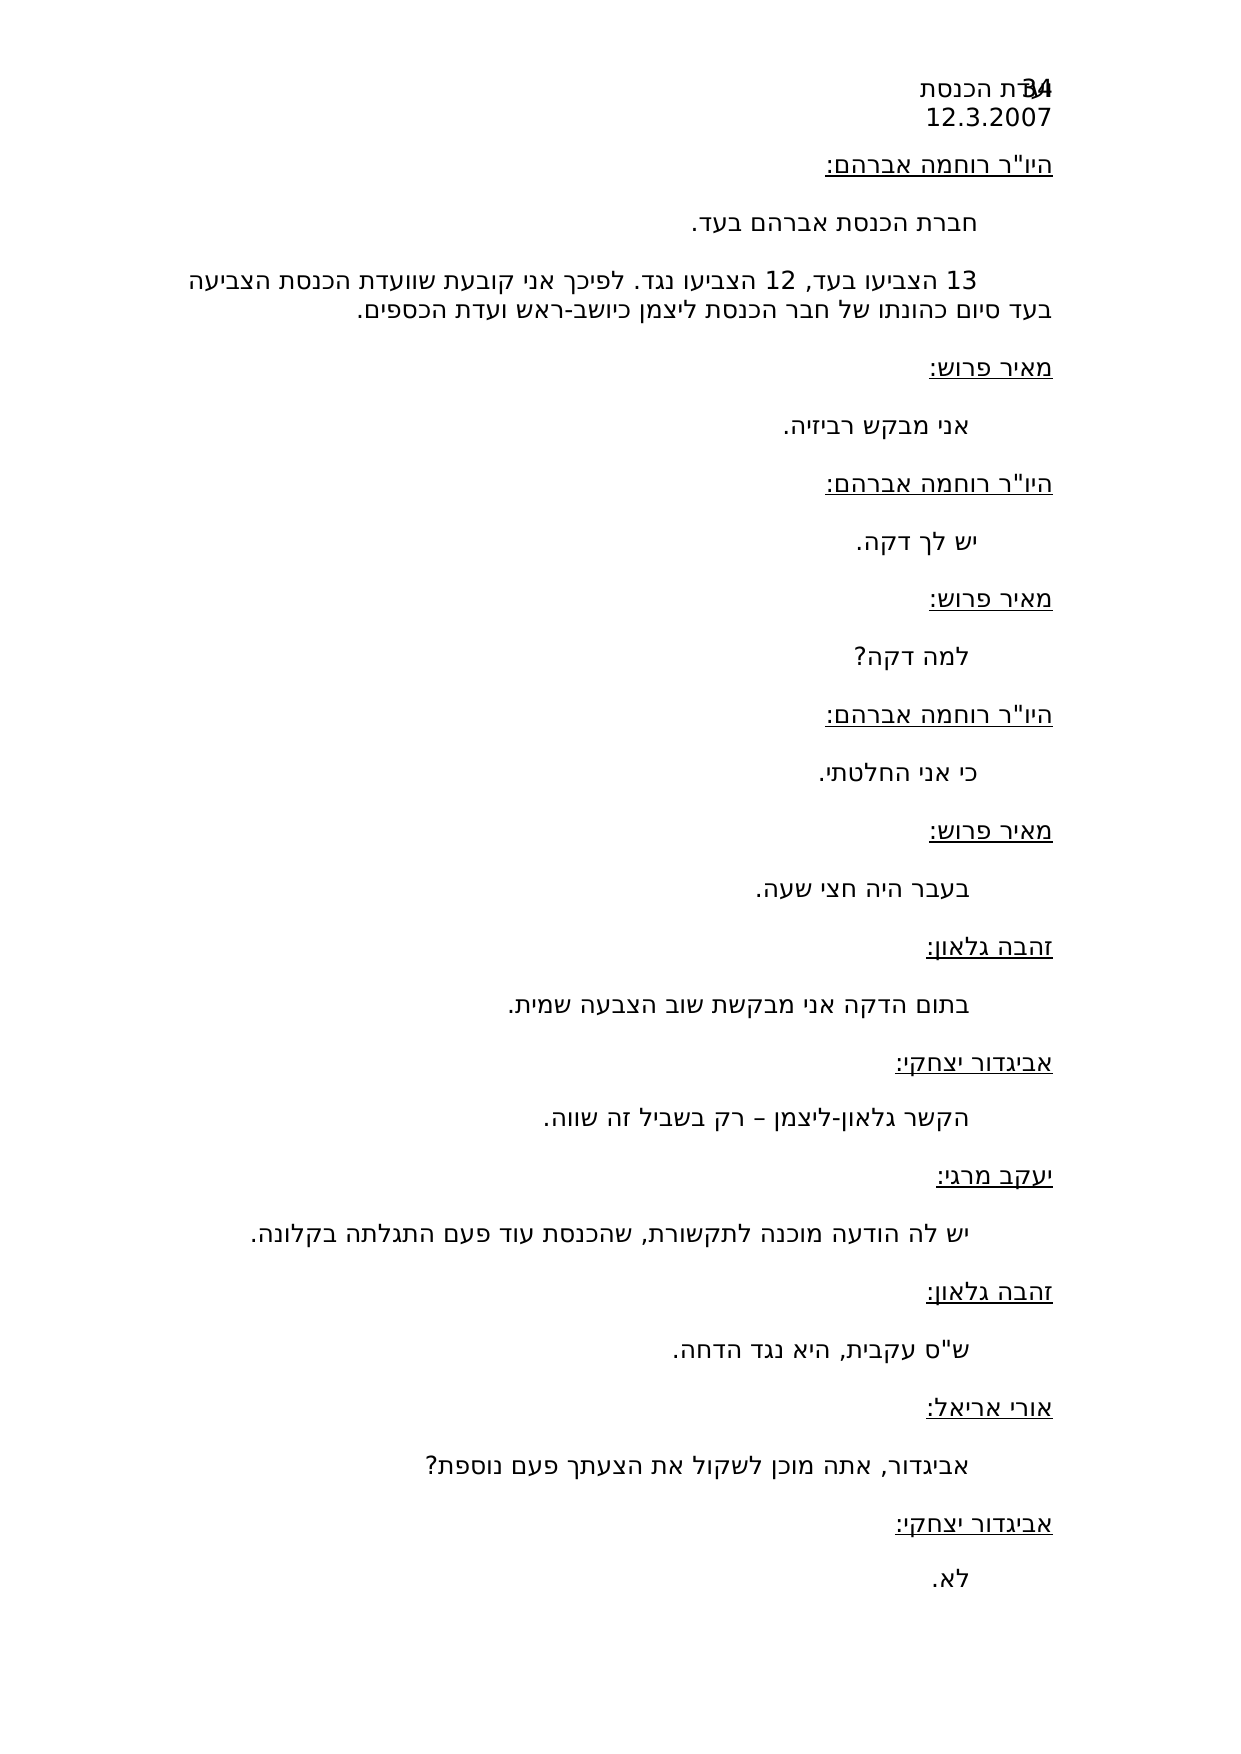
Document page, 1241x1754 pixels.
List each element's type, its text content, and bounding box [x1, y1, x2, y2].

text מאיר פרוש: [187, 353, 1053, 382]
text כי אני החלטתי. [187, 758, 1053, 787]
text יש לך דקה. [187, 527, 1053, 556]
text אביגדור, אתה מוכן לשקול את הצעתך פעם נוספת? [187, 1451, 1053, 1480]
text אני מבקש רביזיה. [187, 411, 1053, 440]
text יש לה הודעה מוכנה לתקשורת, שהכנסת עוד פעם התגלתה בקלונה. [187, 1219, 1053, 1248]
text אורי אריאל: [187, 1393, 1053, 1422]
text חברת הכנסת אברהם בעד. [187, 208, 1053, 237]
text היו"ר רוחמה אברהם: [187, 700, 1053, 729]
text בעבר היה חצי שעה. [187, 874, 1053, 903]
text היו"ר רוחמה אברהם: [187, 150, 1053, 179]
text זהבה גלאון: [187, 932, 1053, 961]
text זהבה גלאון: [187, 1277, 1053, 1306]
text ש"ס עקבית, היא נגד הדחה. [187, 1335, 1053, 1364]
text הקשר גלאון-ליצמן – רק בשביל זה שווה. [187, 1103, 1053, 1133]
text 13 הצביעו בעד, 12 הצביעו נגד. לפיכך אני קובעת שוועדת הכנסת הצביעה בעד סיום כהונתו של חבר הכנסת ליצמן כיושב-ראש ועדת הכספים. [187, 266, 1053, 324]
text מאיר פרוש: [187, 584, 1053, 614]
text מאיר פרוש: [187, 816, 1053, 845]
text לא. [187, 1564, 1053, 1593]
text היו"ר רוחמה אברהם: [187, 469, 1053, 498]
subtitle אביגדור יצחקי: [187, 1509, 1053, 1538]
text יעקב מרגי: [187, 1161, 1053, 1191]
text בתום הדקה אני מבקשת שוב הצבעה שמית. [187, 990, 1053, 1019]
text למה דקה? [187, 642, 1053, 672]
subtitle אביגדור יצחקי: [187, 1048, 1053, 1077]
